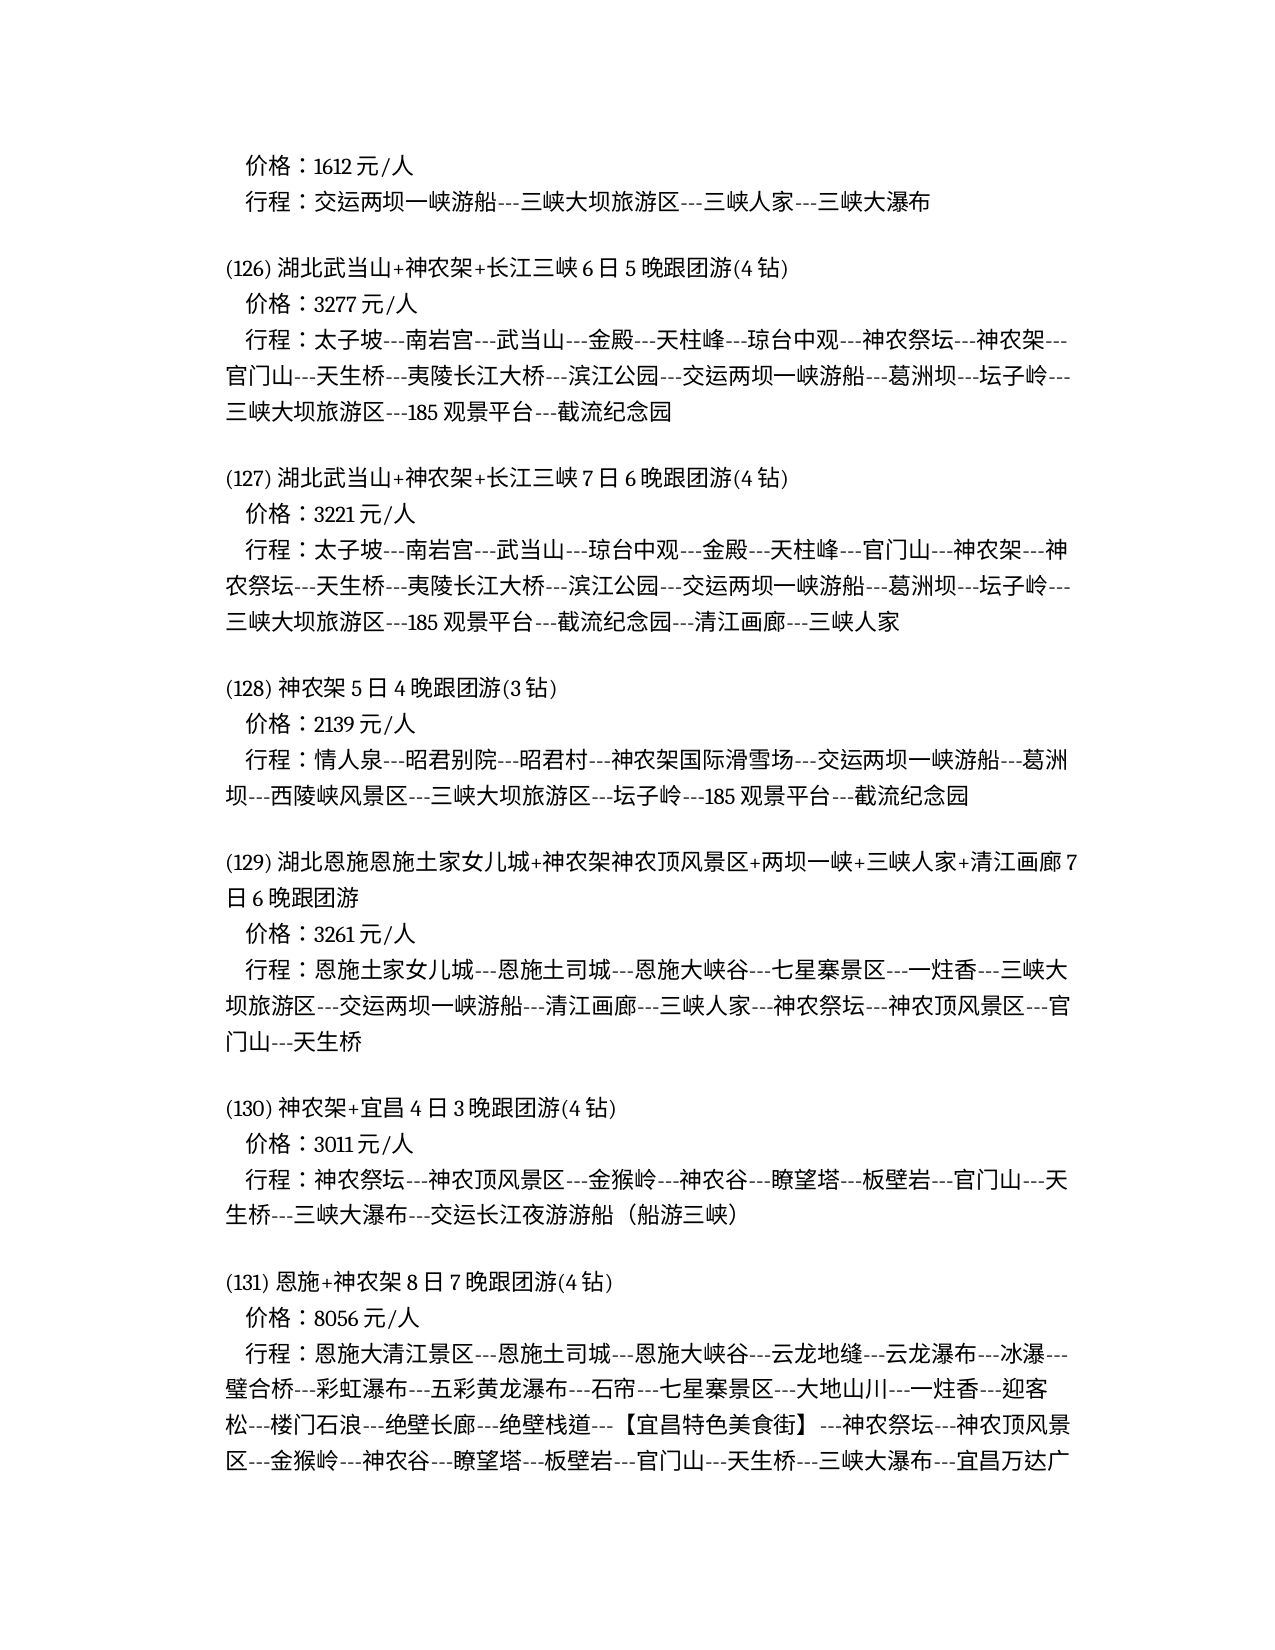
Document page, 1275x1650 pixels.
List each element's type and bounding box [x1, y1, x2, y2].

list [187, 150, 1087, 1477]
